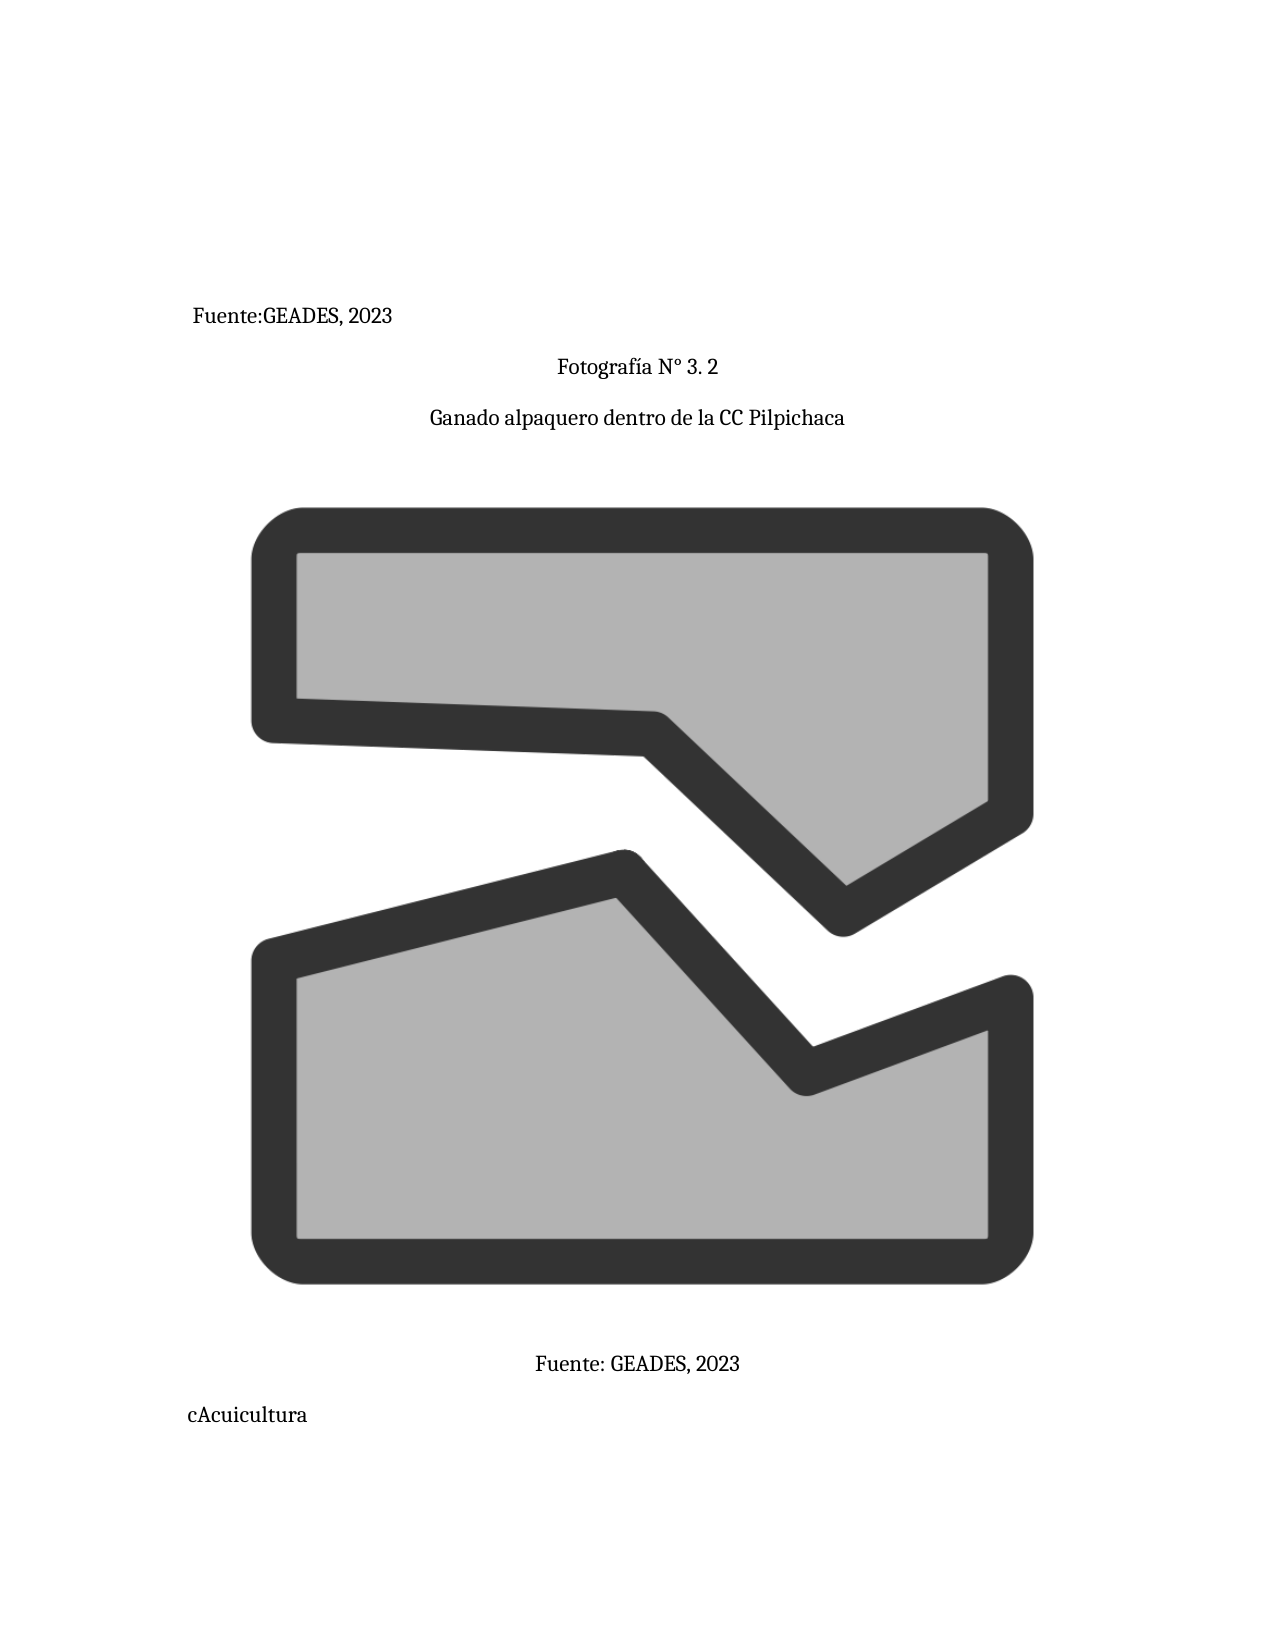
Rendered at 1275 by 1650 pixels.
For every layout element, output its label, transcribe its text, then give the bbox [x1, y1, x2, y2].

text Ganado alpaquero dentro de la CC Pilpichaca [187, 405, 1087, 432]
picture [206, 456, 1077, 1327]
text Fuente:GEADES, 2023 [187, 303, 1087, 329]
text Fotografía N° 3. 2 [187, 354, 1087, 381]
text cAcuicultura [187, 1402, 1087, 1428]
text Fuente: GEADES, 2023 [187, 1351, 1087, 1377]
